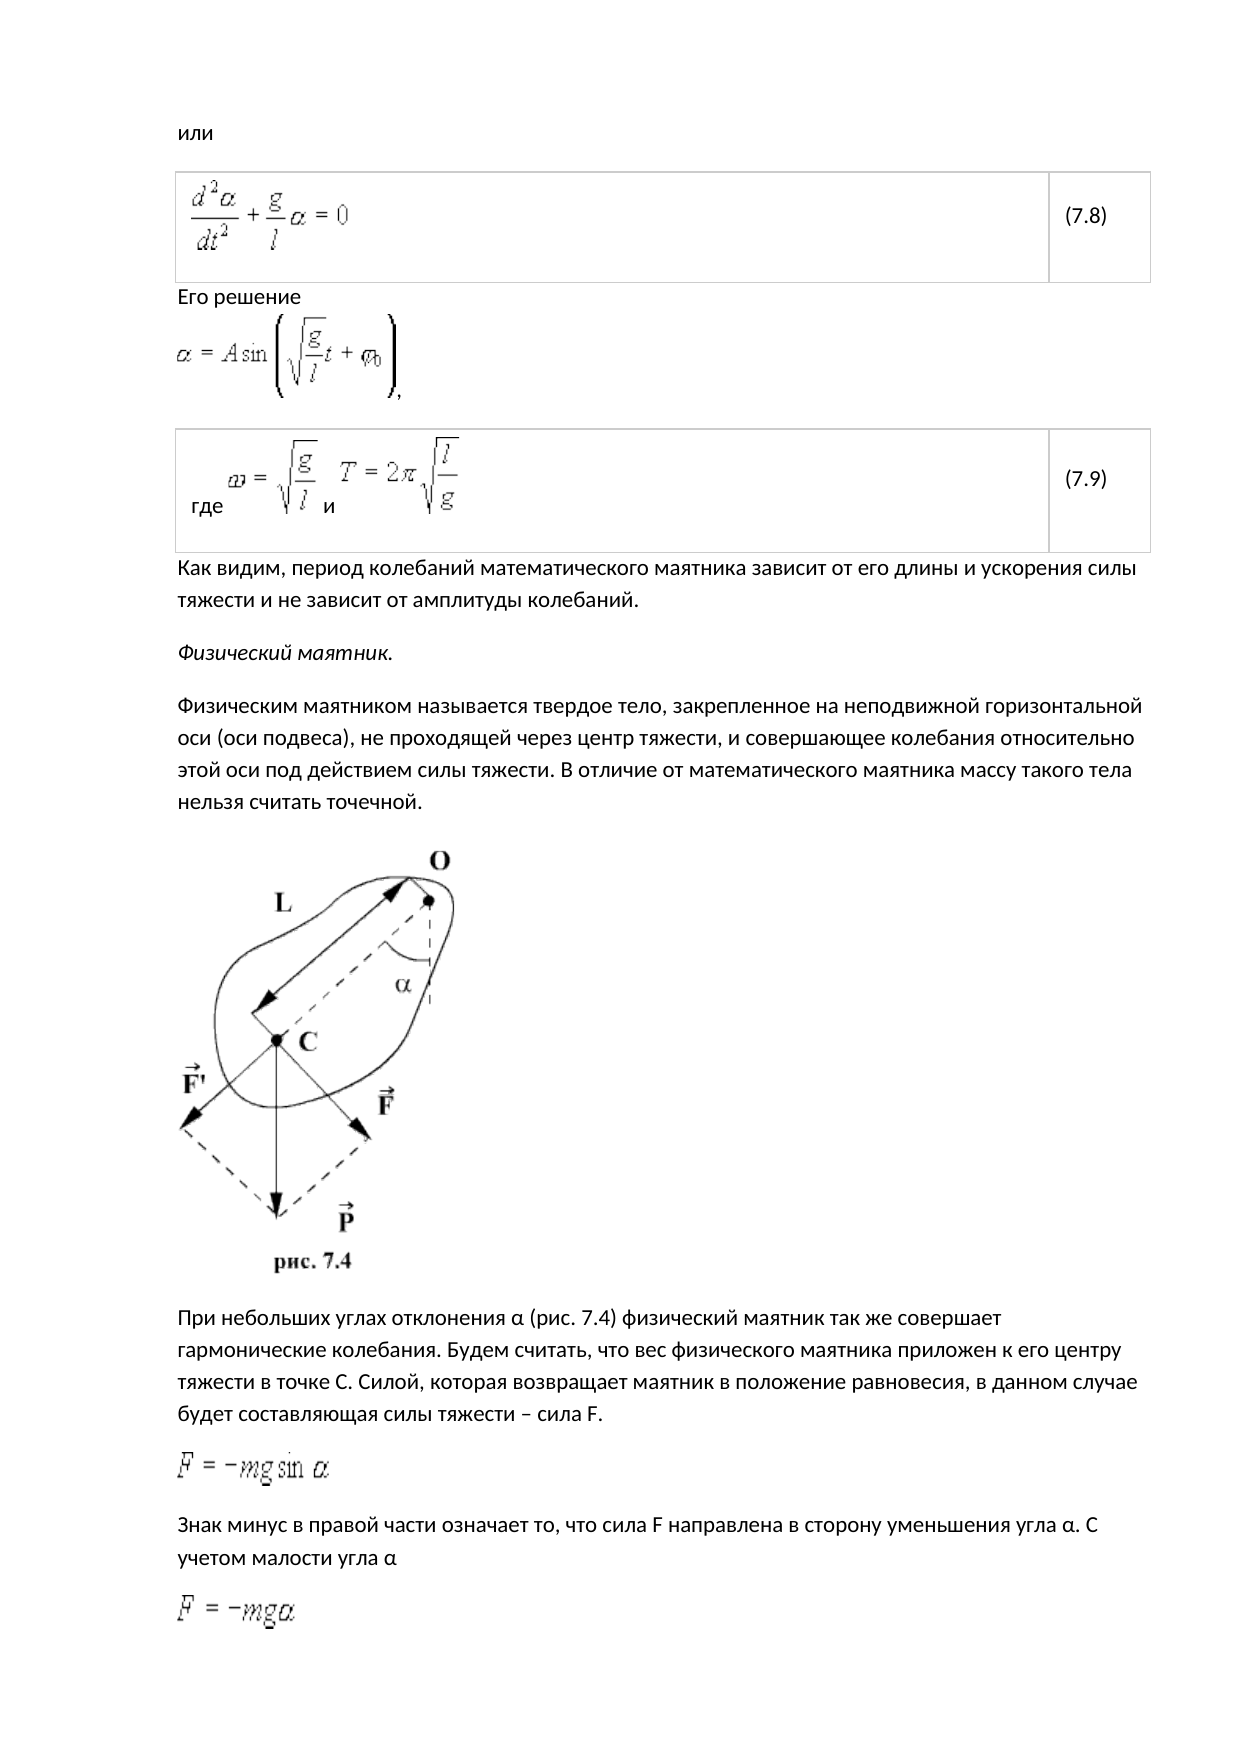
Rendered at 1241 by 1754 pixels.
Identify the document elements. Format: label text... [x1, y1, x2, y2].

text Физическим маятником называется твердое тело, закрепленное на неподвижной горизонтальной ocи (оси подвеса), не проходящей через центр тяжести, и совершающее колебания относительно этой оси под действием силы тяжести. В отличие от математического маятника массу такого тела нельзя считать точечной. [177, 691, 1152, 816]
text Физический маятник. [177, 638, 1152, 666]
picture [177, 1595, 295, 1629]
text При небольших углах отклонения α (рис. 7.4) физический маятник так же совершает гармонические колебания. Будем считать, что вес физического маятника приложен к его центру тяжести в точке С. Силой, которая возвращает маятник в положение равновесия, в данном случае будет составляющая силы тяжести – сила F. [177, 1303, 1152, 1428]
table_header [176, 173, 1048, 282]
picture [177, 314, 396, 398]
table_header где и [176, 430, 1048, 552]
picture [177, 1452, 329, 1486]
picture [228, 440, 318, 514]
picture [177, 840, 456, 1278]
picture [191, 180, 348, 250]
table_header (7.8) [1050, 173, 1150, 282]
table_header (7.9) [1050, 430, 1150, 552]
text Его решение , [177, 282, 1152, 403]
picture [340, 437, 460, 514]
text Знак минус в правой части означает то, что сила F направлена в сторону уменьшения угла α. С учетом малости угла α [177, 1510, 1152, 1571]
text или [177, 118, 1152, 146]
text Как видим, период колебаний математического маятника зависит от его длины и ускорения силы тяжести и не зависит от амплитуды колебаний. [177, 553, 1152, 613]
